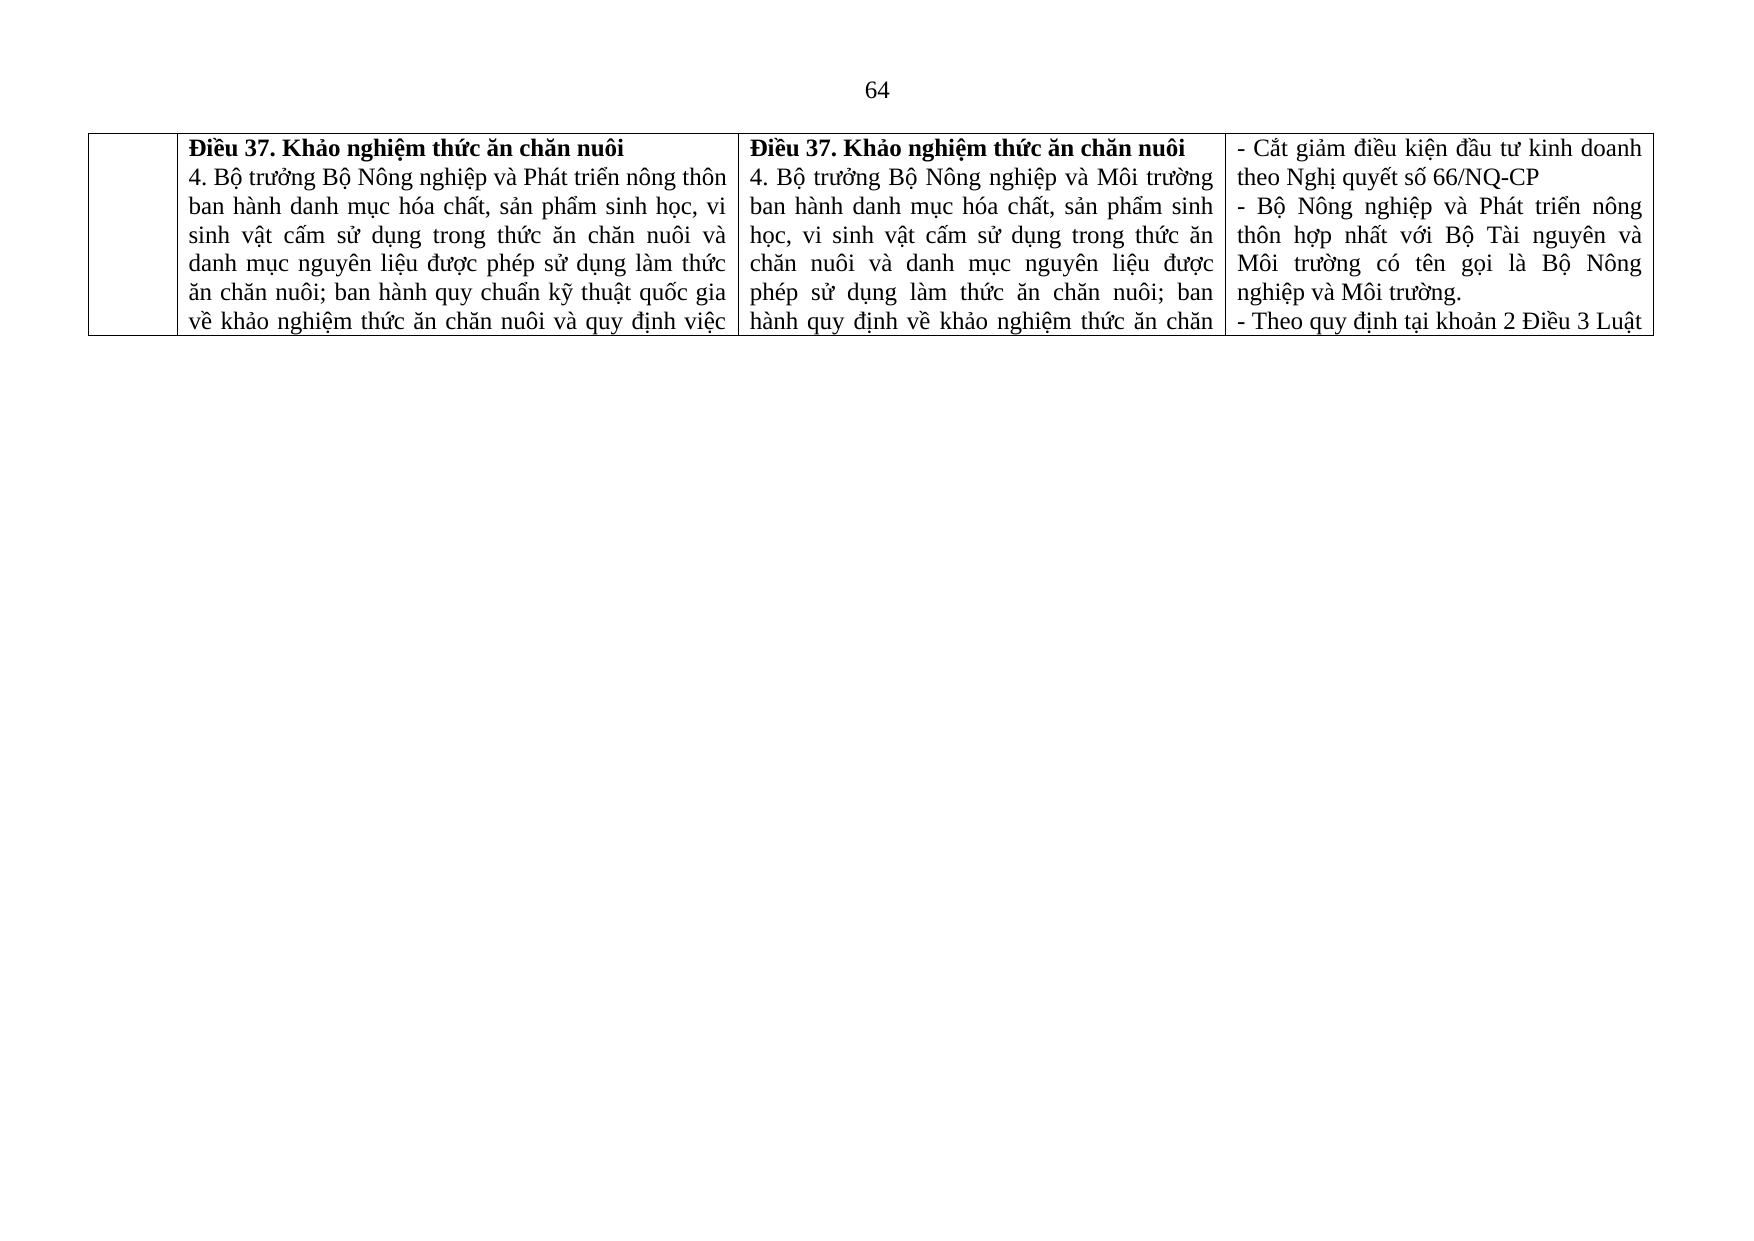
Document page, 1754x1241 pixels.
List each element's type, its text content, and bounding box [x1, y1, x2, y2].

table_cell Điều 37. Khảo nghiệm thức ăn chăn nuôi 4. Bộ trưởng Bộ Nông nghiệp và Môi trường ban hành danh mục hóa chất, sản phẩm sinh học, vi sinh vật cấm sử dụng trong thức ăn chăn nuôi và danh mục nguyên liệu được phép sử dụng làm thức ăn chăn nuôi; ban hành quy định về khảo nghiệm thức ăn chăn nuôi. [739, 134, 1225, 335]
table_cell Điều 37. Khảo nghiệm thức ăn chăn nuôi 4. Bộ trưởng Bộ Nông nghiệp và Phát triển nông thôn ban hành danh mục hóa chất, sản phẩm sinh học, vi sinh vật cấm sử dụng trong thức ăn chăn nuôi và danh mục nguyên liệu được phép sử dụng làm thức ăn chăn nuôi; ban hành quy chuẩn kỹ thuật quốc gia về khảo nghiệm thức ăn chăn nuôi và quy định việc thừa nhận lẫn nhau về quy trình khảo nghiệm, công nhận thức ăn chăn nuôi với quốc gia, vùng lãnh thổ có hoạt động trao đổi thương mại thức ăn chăn nuôi với Việt Nam. [178, 134, 738, 335]
table_cell [89, 134, 177, 335]
